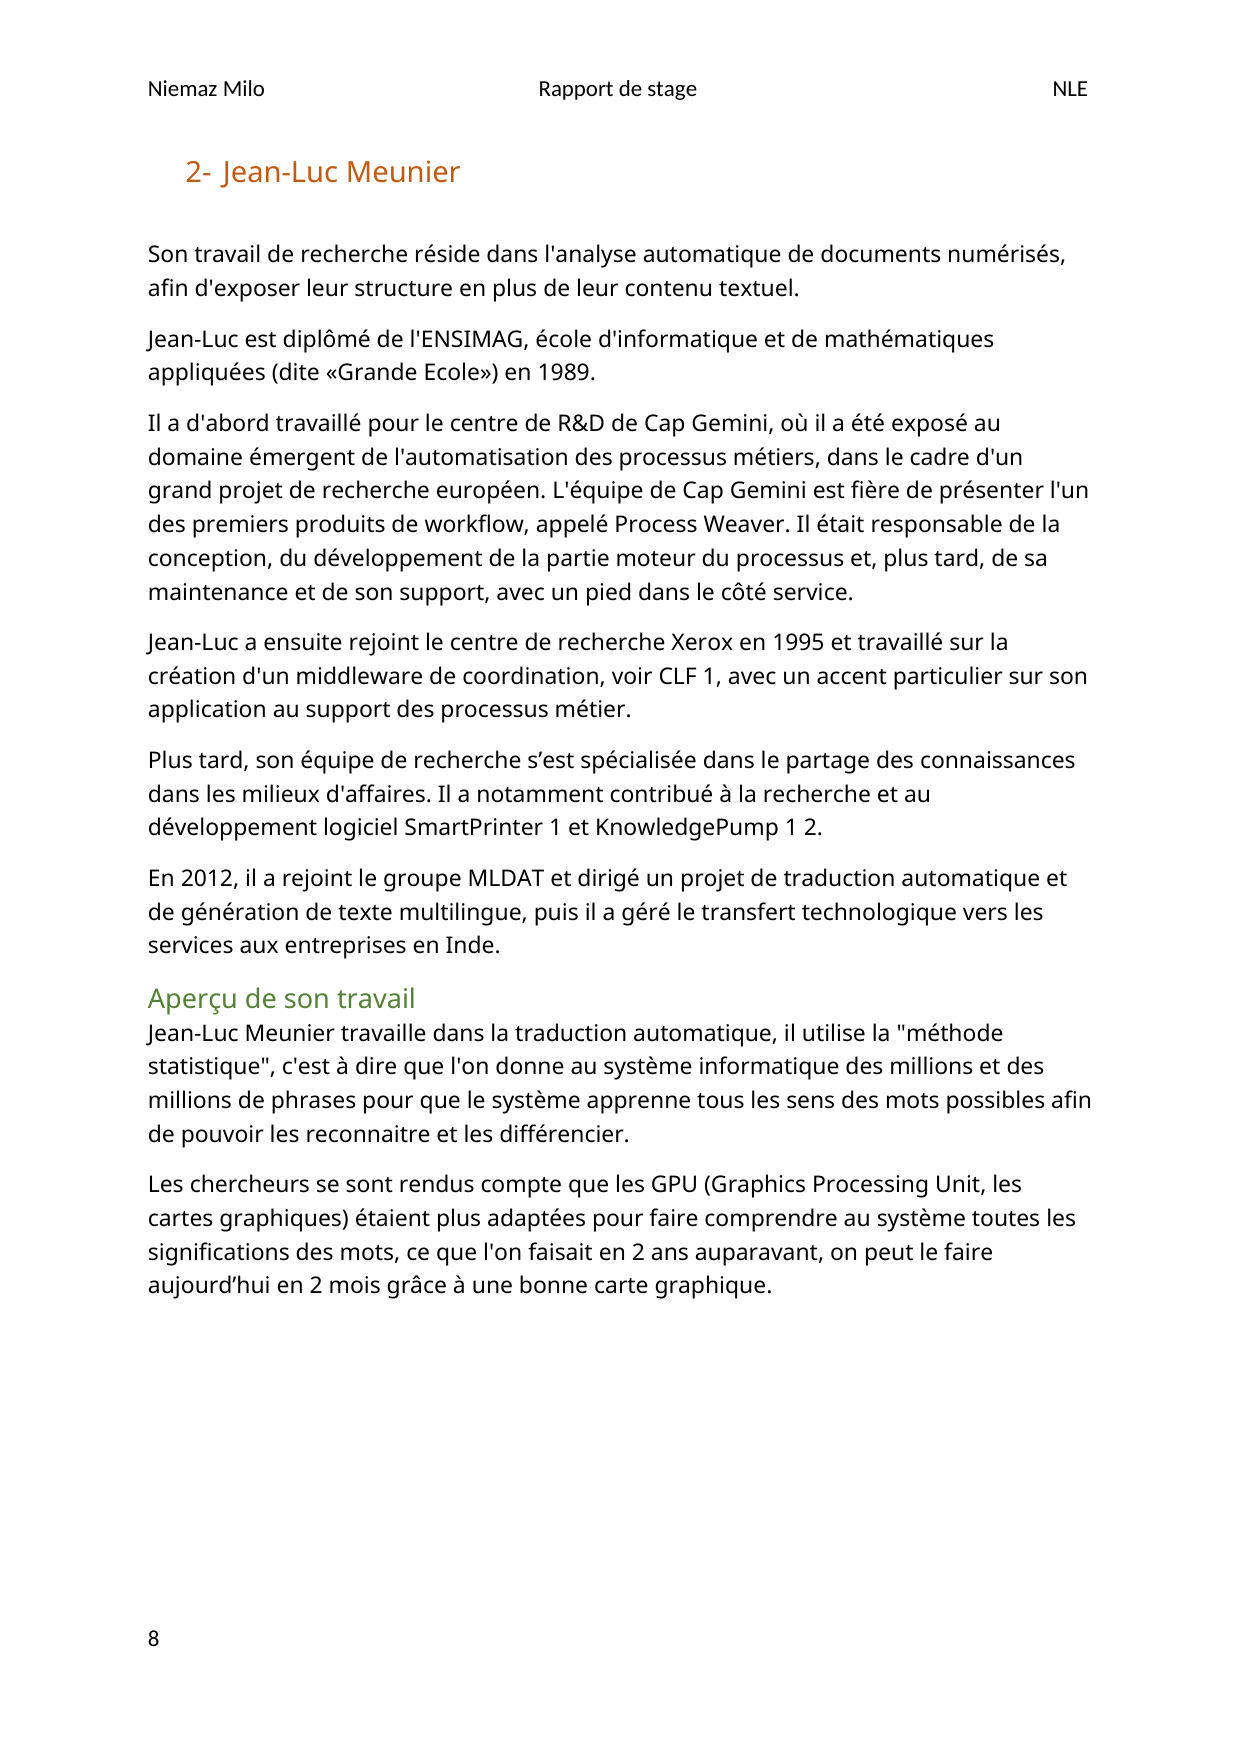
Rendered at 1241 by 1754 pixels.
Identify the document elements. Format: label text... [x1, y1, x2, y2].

text Jean-Luc a ensuite rejoint le centre de recherche Xerox en 1995 et travaillé sur la création d'un middleware de coordination, voir CLF 1, avec un accent particulier sur son application au support des processus métier. [148, 626, 1093, 724]
subtitle Aperçu de son travail [148, 979, 1093, 1016]
text Jean-Luc Meunier travaille dans la traduction automatique, il utilise la "méthode statistique", c'est à dire que l'on donne au système informatique des millions et des millions de phrases pour que le système apprenne tous les sens des mots possibles afin de pouvoir les reconnaitre et les différencier. [148, 1016, 1093, 1149]
text En 2012, il a rejoint le groupe MLDAT et dirigé un projet de traduction automatique et de génération de texte multilingue, puis il a géré le transfert technologique vers les services aux entreprises en Inde. [148, 862, 1093, 960]
text Son travail de recherche réside dans l'analyse automatique de documents numérisés, afin d'exposer leur structure en plus de leur contenu textuel. [148, 238, 1093, 303]
subtitle Jean-Luc Meunier [185, 152, 1093, 191]
text Il a d'abord travaillé pour le centre de R&D de Cap Gemini, où il a été exposé au domaine émergent de l'automatisation des processus métiers, dans le cadre d'un grand projet de recherche européen. L'équipe de Cap Gemini est fière de présenter l'un des premiers produits de workflow, appelé Process Weaver. Il était responsable de la conception, du développement de la partie moteur du processus et, plus tard, de sa maintenance et de son support, avec un pied dans le côté service. [148, 407, 1093, 607]
text Jean-Luc est diplômé de l'ENSIMAG, école d'informatique et de mathématiques appliquées (dite «Grande Ecole») en 1989. [148, 322, 1093, 387]
text Les chercheurs se sont rendus compte que les GPU (Graphics Processing Unit, les cartes graphiques) étaient plus adaptées pour faire comprendre au système toutes les significations des mots, ce que l'on faisait en 2 ans auparavant, on peut le faire aujourd’hui en 2 mois grâce à une bonne carte graphique. [148, 1168, 1093, 1301]
text Plus tard, son équipe de recherche s’est spécialisée dans le partage des connaissances dans les milieux d'affaires. Il a notamment contribué à la recherche et au développement logiciel SmartPrinter 1 et KnowledgePump 1 2. [148, 744, 1093, 842]
